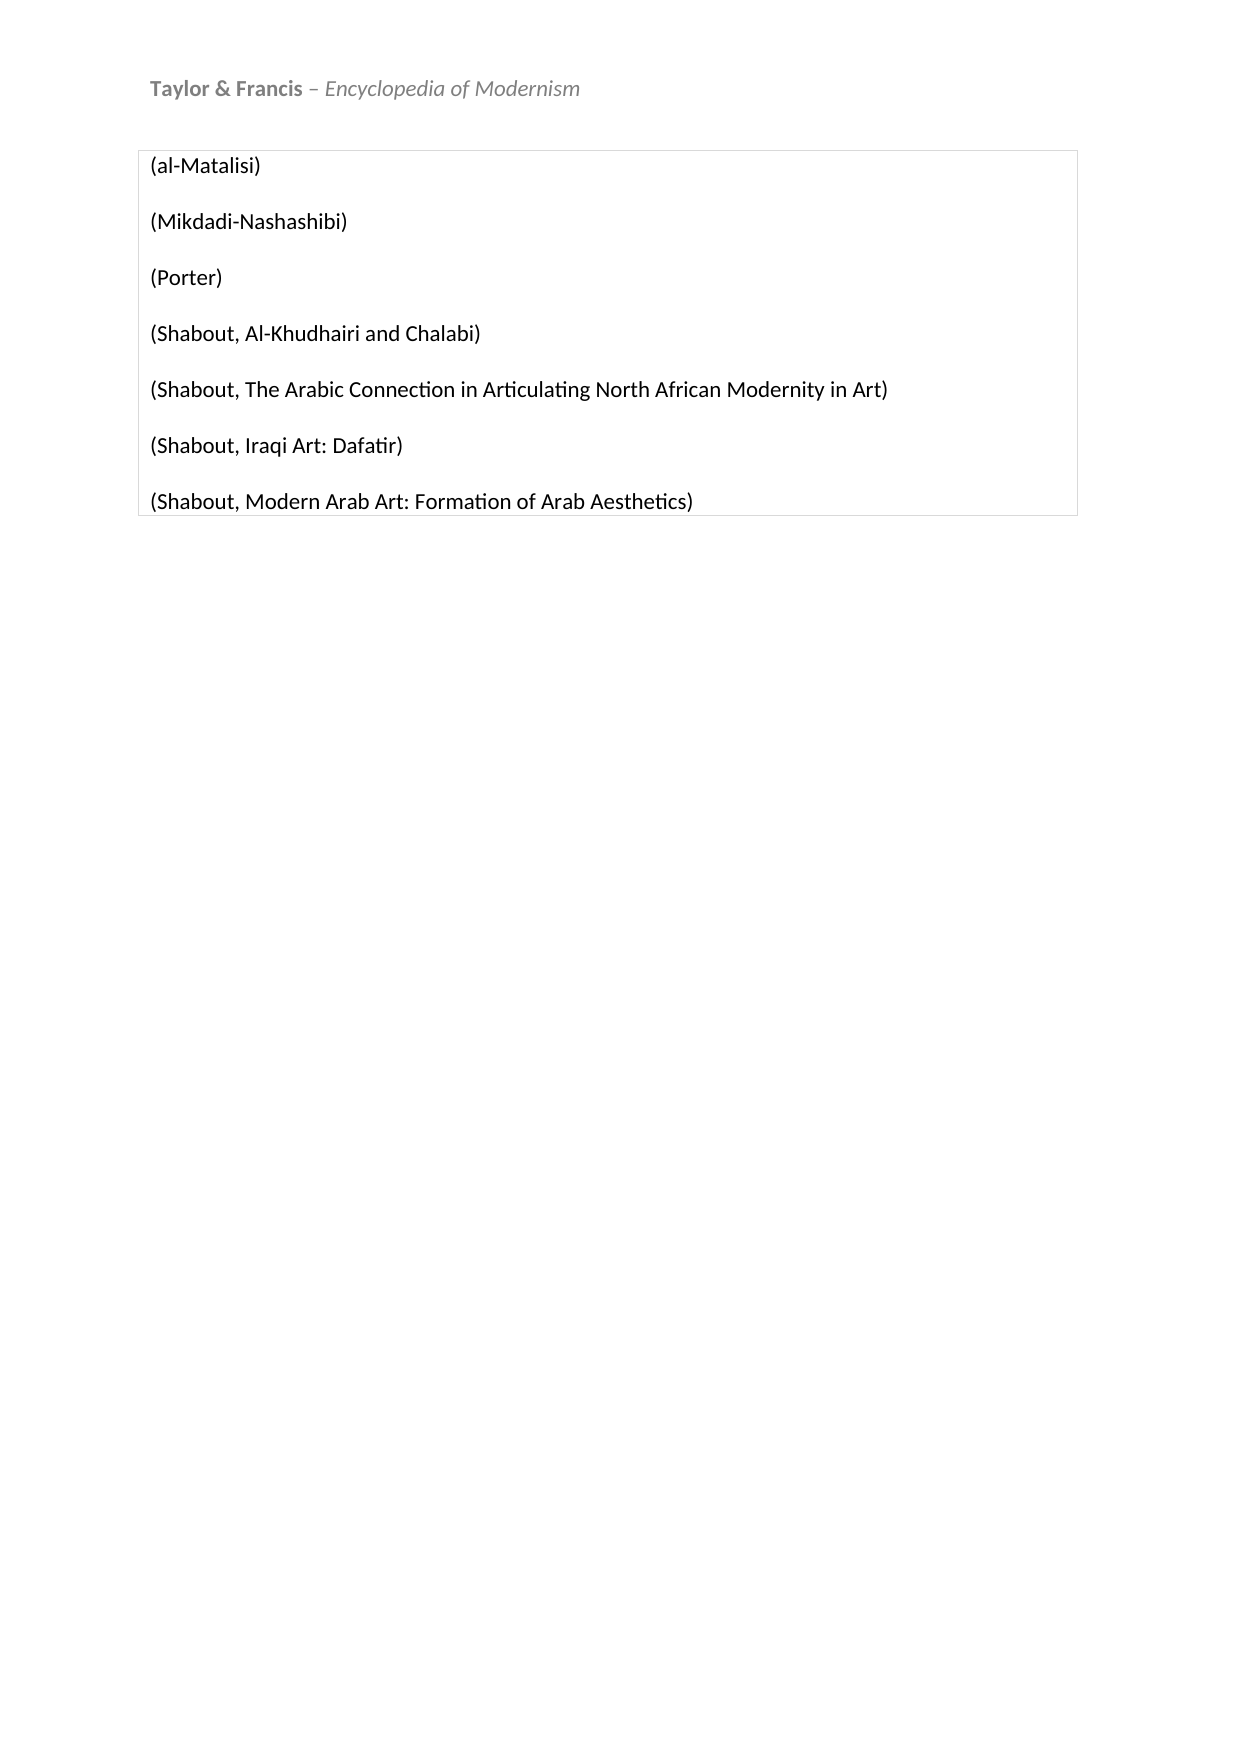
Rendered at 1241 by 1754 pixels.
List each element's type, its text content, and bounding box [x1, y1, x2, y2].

table_cell Further reading: [139, 151, 1077, 515]
